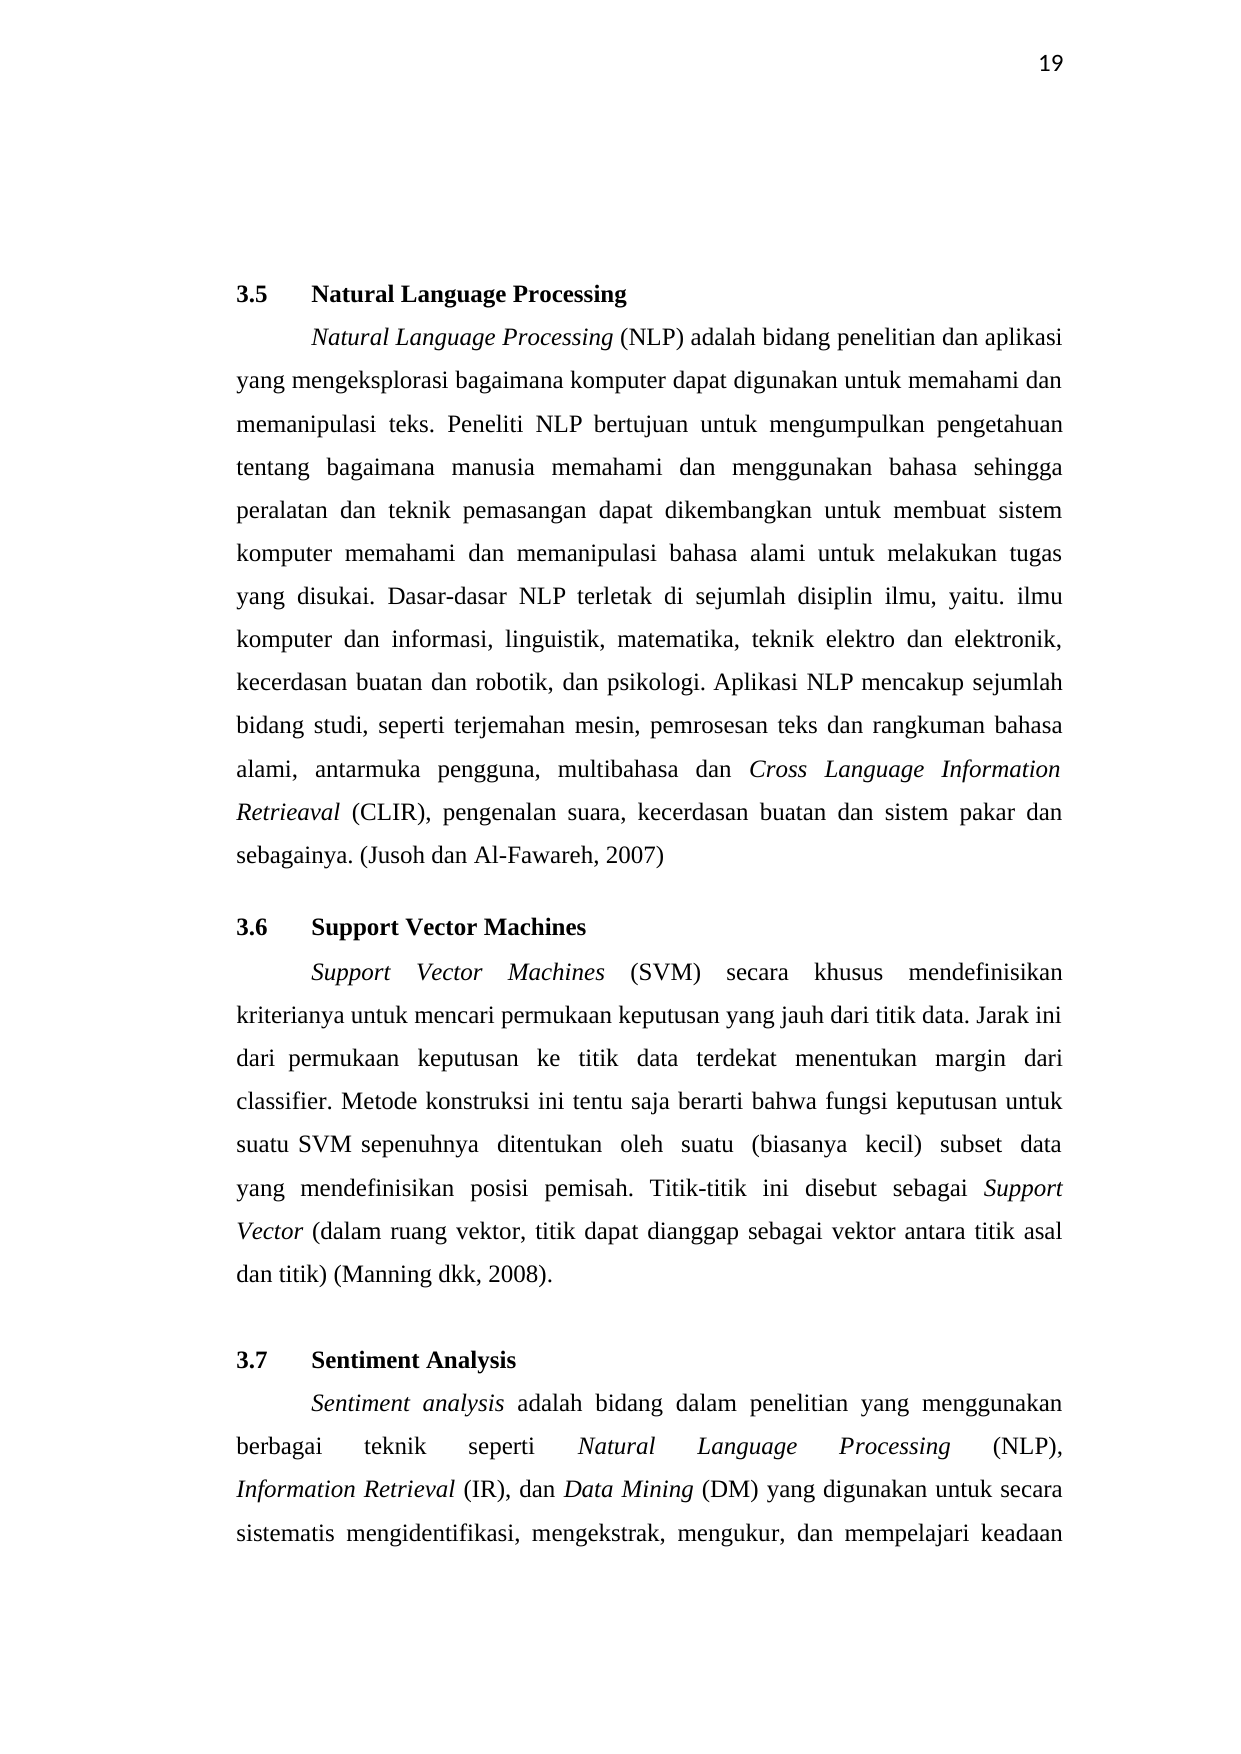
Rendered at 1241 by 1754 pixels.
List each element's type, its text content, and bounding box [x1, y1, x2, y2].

text 3.6 Support Vector Machines [236, 912, 1063, 941]
text 3.7 Sentiment Analysis [236, 1345, 1063, 1374]
text Support Vector Machines (SVM) secara khusus mendefinisikan kriterianya untuk mencari permukaan keputusan yang jauh dari titik data. Jarak ini dari permukaan keputusan ke titik data terdekat menentukan margin dari classifier. Metode konstruksi ini tentu saja berarti bahwa fungsi keputusan untuk suatu SVM sepenuhnya ditentukan oleh suatu (biasanya kecil) subset data yang mendefinisikan posisi pemisah. Titik-titik ini disebut sebagai Support Vector (dalam ruang vektor, titik dapat dianggap sebagai vektor antara titik asal dan titik) (Manning dkk, 2008). [236, 957, 1063, 1288]
text 3.5 Natural Language Processing [236, 279, 1063, 308]
text Natural Language Processing (NLP) adalah bidang penelitian dan aplikasi yang mengeksplorasi bagaimana komputer dapat digunakan untuk memahami dan memanipulasi teks. Peneliti NLP bertujuan untuk mengumpulkan pengetahuan tentang bagaimana manusia memahami dan menggunakan bahasa sehingga peralatan dan teknik pemasangan dapat dikembangkan untuk membuat sistem komputer memahami dan memanipulasi bahasa alami untuk melakukan tugas yang disukai. Dasar-dasar NLP terletak di sejumlah disiplin ilmu, yaitu. ilmu komputer dan informasi, linguistik, matematika, teknik elektro dan elektronik, kecerdasan buatan dan robotik, dan psikologi. Aplikasi NLP mencakup sejumlah bidang studi, seperti terjemahan mesin, pemrosesan teks dan rangkuman bahasa alami, antarmuka pengguna, multibahasa dan Cross Language Information Retrieaval (CLIR), pengenalan suara, kecerdasan buatan dan sistem pakar dan sebagainya. (Jusoh dan Al-Fawareh, 2007) [236, 322, 1063, 869]
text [236, 1388, 1063, 1546]
